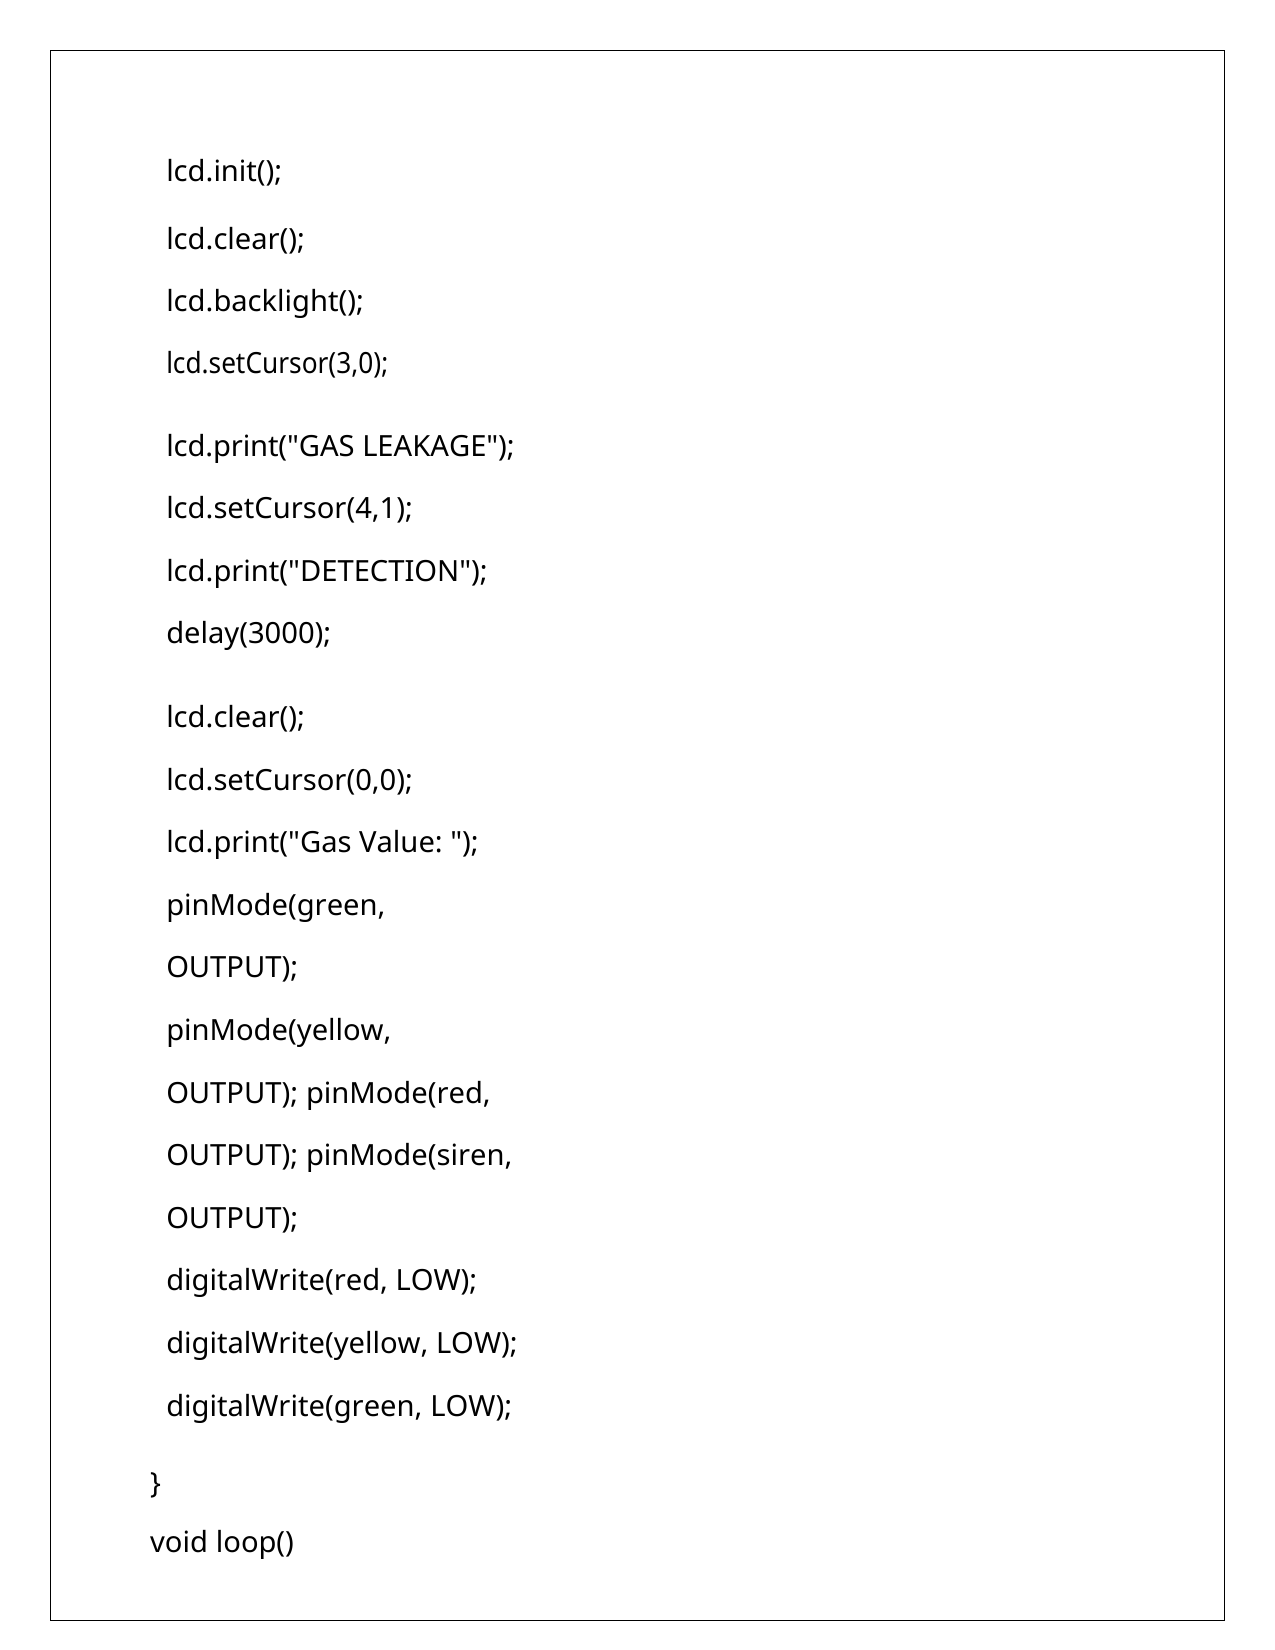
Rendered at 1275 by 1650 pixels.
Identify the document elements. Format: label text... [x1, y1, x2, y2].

text lcd.print("GAS LEAKAGE"); lcd.setCursor(4,1); lcd.print("DETECTION"); delay(3000); [166, 425, 523, 652]
text void loop() [150, 1521, 1185, 1561]
text lcd.init(); [166, 150, 1185, 190]
text lcd.clear(); lcd.setCursor(0,0); lcd.print("Gas Value: "); pinMode(green, OUTPUT); pinMode(yellow, OUTPUT); pinMode(red, OUTPUT); pinMode(siren, OUTPUT); digitalWrite(red, LOW); digitalWrite(yellow, LOW); digitalWrite(green, LOW); [166, 696, 523, 1424]
text lcd.clear(); lcd.backlight(); lcd.setCursor(3,0); [166, 218, 407, 382]
text } [150, 1468, 1185, 1500]
